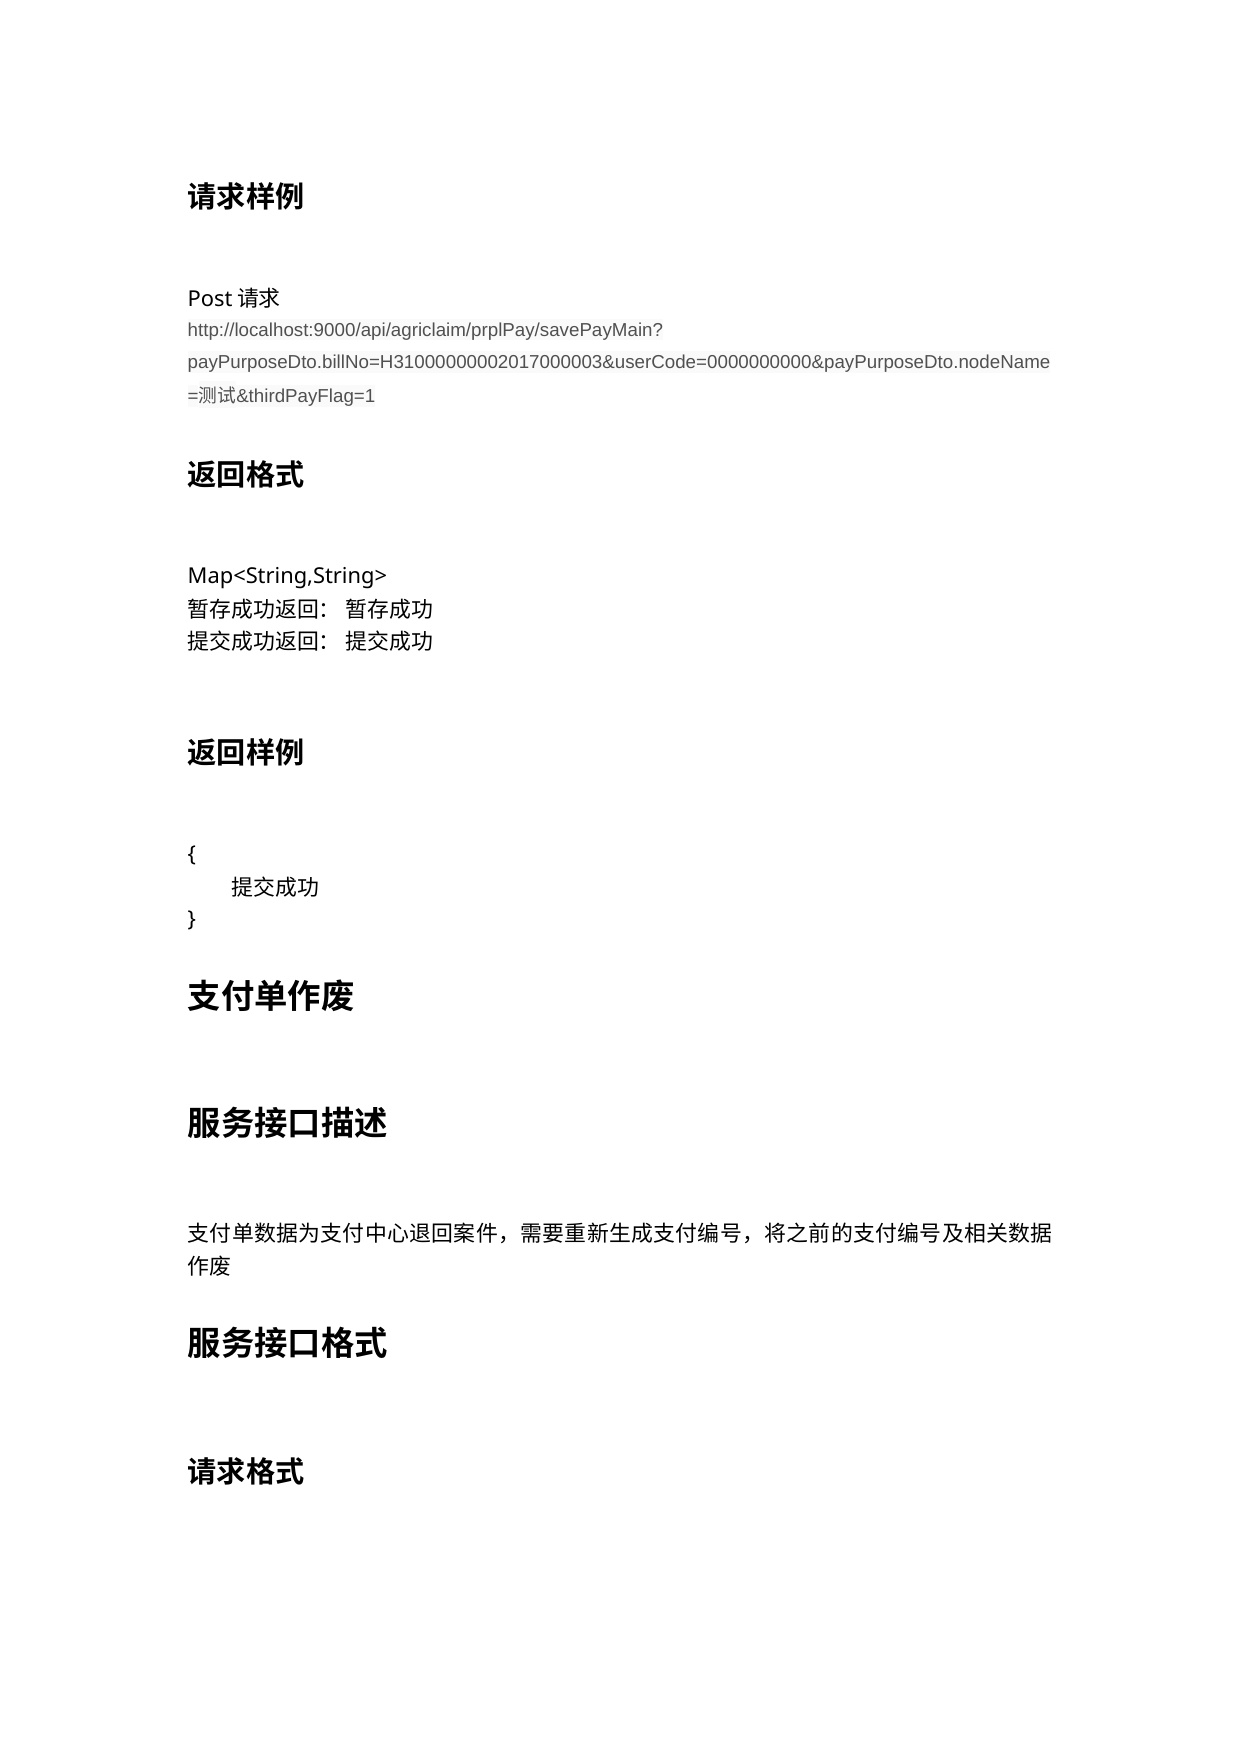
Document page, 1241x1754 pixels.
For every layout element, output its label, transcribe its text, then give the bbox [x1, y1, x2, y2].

subtitle 返回样例 [187, 718, 1053, 783]
subtitle 返回格式 [187, 440, 1053, 505]
text } [187, 902, 1053, 934]
text http://localhost:9000/api/agriclaim/prplPay/savePayMain?payPurposeDto.billNo=H31000000002017000003&userCode=0000000000&payPurposeDto.nodeName=测试&thirdPayFlag=1 [187, 313, 1053, 411]
text 提交成功返回： 提交成功 [187, 624, 1053, 656]
subtitle 服务接口描述 [187, 1089, 1053, 1154]
text 提交成功 [187, 869, 1053, 902]
subtitle 服务接口格式 [187, 1308, 1053, 1373]
text Map<String,String> [187, 559, 1053, 591]
text Post请求 [187, 281, 1053, 313]
subtitle 支付单作废 [187, 961, 1053, 1026]
subtitle 请求样例 [187, 162, 1053, 227]
text { [187, 837, 1053, 869]
text 暂存成功返回： 暂存成功 [187, 591, 1053, 624]
subtitle 请求格式 [187, 1437, 1053, 1502]
text 支付单数据为支付中心退回案件，需要重新生成支付编号，将之前的支付编号及相关数据作废 [187, 1216, 1053, 1281]
